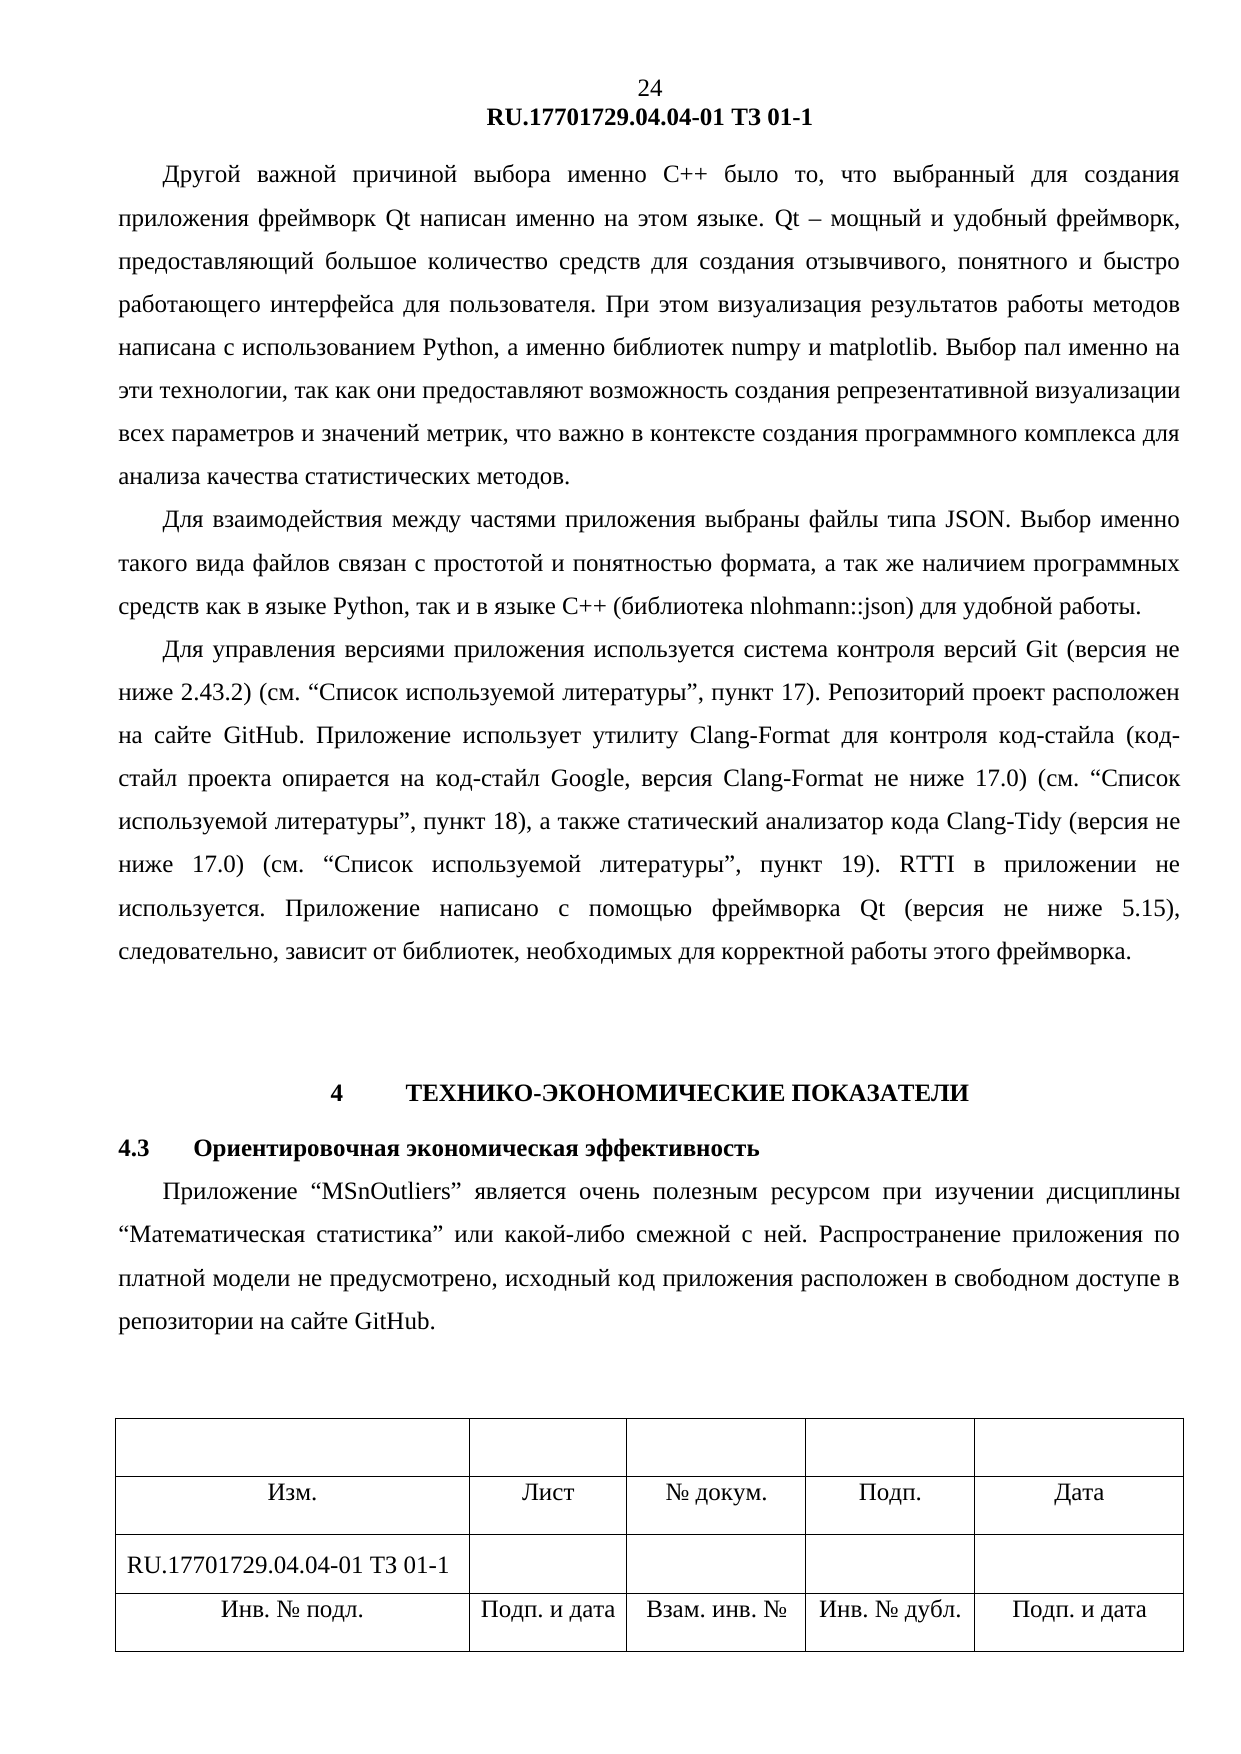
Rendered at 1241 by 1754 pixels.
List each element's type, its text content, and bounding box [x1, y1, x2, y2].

subtitle ТЕХНИКО-ЭКОНОМИЧЕСКИЕ ПОКАЗАТЕЛИ [118, 1078, 1182, 1106]
text Другой важной причиной выбора именно С++ было то, что выбранный для создания приложения фреймворк Qt написан именно на этом языке. Qt – мощный и удобный фреймворк, предоставляющий большое количество средств для создания отзывчивого, понятного и быстро работающего интерфейса для пользователя. При этом визуализация результатов работы методов написана с использованием Python, а именно библиотек numpy и matplotlib. Выбор пал именно на эти технологии, так как они предоставляют возможность создания репрезентативной визуализации всех параметров и значений метрик, что важно в контексте создания программного комплекса для анализа качества статистических методов. [118, 159, 1181, 490]
text Приложение “MSnOutliers” является очень полезным ресурсом при изучении дисциплины “Математическая статистика” или какой-либо смежной с ней. Распространение приложения по платной модели не предусмотрено, исходный код приложения расположен в свободном доступе в репозитории на сайте GitHub. [118, 1176, 1181, 1334]
text Для управления версиями приложения используется система контроля версий Git (версия не ниже 2.43.2) (см. “Список используемой литературы”, пункт 17). Репозиторий проект расположен на сайте GitHub. Приложение использует утилиту Clang-Format для контроля код-стайла (код-стайл проекта опирается на код-стайл Google, версия Clang-Format не ниже 17.0) (см. “Список используемой литературы”, пункт 18), а также статический анализатор кода Clang-Tidy (версия не ниже 17.0) (см. “Список используемой литературы”, пункт 19). RTTI в приложении не используется. Приложение написано с помощью фреймворка Qt (версия не ниже 5.15), следовательно, зависит от библиотек, необходимых для корректной работы этого фреймворка. [118, 634, 1181, 964]
text Для взаимодействия между частями приложения выбраны файлы типа JSON. Выбор именно такого вида файлов связан с простотой и понятностью формата, а так же наличием программных средств как в языке Python, так и в языке C++ (библиотека nlohmann::json) для удобной работы. [118, 504, 1181, 619]
subtitle Ориентировочная экономическая эффективность [118, 1133, 1181, 1162]
